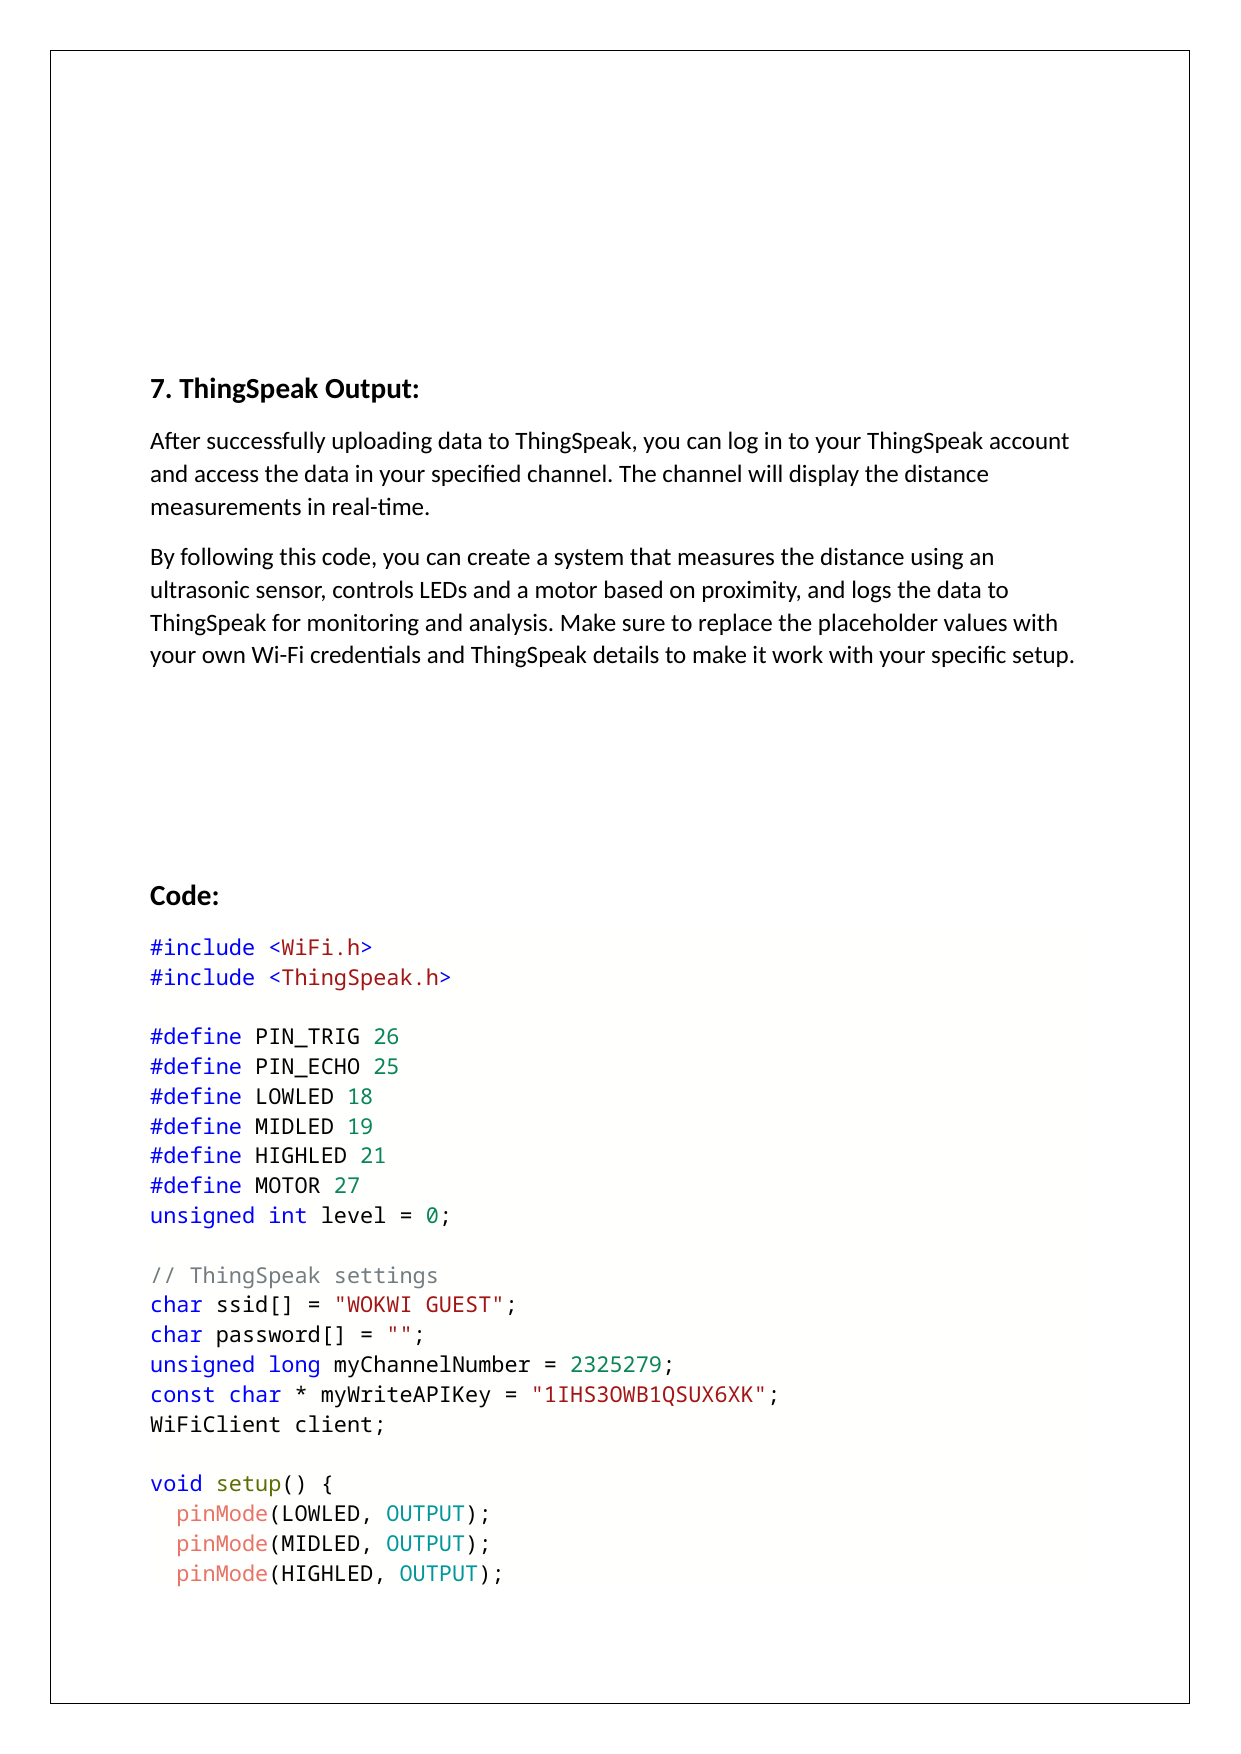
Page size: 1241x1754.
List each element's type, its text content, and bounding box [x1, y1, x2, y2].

text #define LOWLED 18 [150, 1081, 1090, 1111]
text #define PIN_TRIG 26 [150, 1021, 1090, 1051]
text pinMode(HIGHLED, OUTPUT); [150, 1557, 1090, 1587]
text pinMode(MIDLED, OUTPUT); [150, 1528, 1090, 1557]
text const char * myWriteAPIKey = "1IHS3OWB1QSUX6XK"; [150, 1379, 1090, 1408]
text #define HIGHLED 21 [150, 1140, 1090, 1170]
text #include <ThingSpeak.h> [150, 962, 1090, 991]
text void setup() { [150, 1468, 1090, 1498]
text unsigned int level = 0; [150, 1200, 1090, 1230]
text #define MOTOR 27 [150, 1170, 1090, 1200]
text #define MIDLED 19 [150, 1111, 1090, 1140]
text unsigned long myChannelNumber = 2325279; [150, 1349, 1090, 1379]
text #define PIN_ECHO 25 [150, 1051, 1090, 1081]
text #include <WiFi.h> [150, 932, 1090, 962]
text 7. ThingSpeak Output: [150, 370, 1090, 406]
text WiFiClient client; [150, 1408, 1090, 1438]
text char ssid[] = "WOKWI GUEST"; [150, 1289, 1090, 1319]
text char password[] = ""; [150, 1319, 1090, 1349]
text After successfully uploading data to ThingSpeak, you can log in to your ThingSpeak account and access the data in your specified channel. The channel will display the distance measurements in real-time. [150, 426, 1090, 522]
text pinMode(LOWLED, OUTPUT); [150, 1498, 1090, 1528]
text By following this code, you can create a system that measures the distance using an ultrasonic sensor, controls LEDs and a motor based on proximity, and logs the data to ThingSpeak for monitoring and analysis. Make sure to replace the placeholder values with your own Wi-Fi credentials and ThingSpeak details to make it work with your specific setup. [150, 541, 1090, 670]
text Code: [150, 877, 1090, 912]
text // ThingSpeak settings [150, 1259, 1090, 1289]
